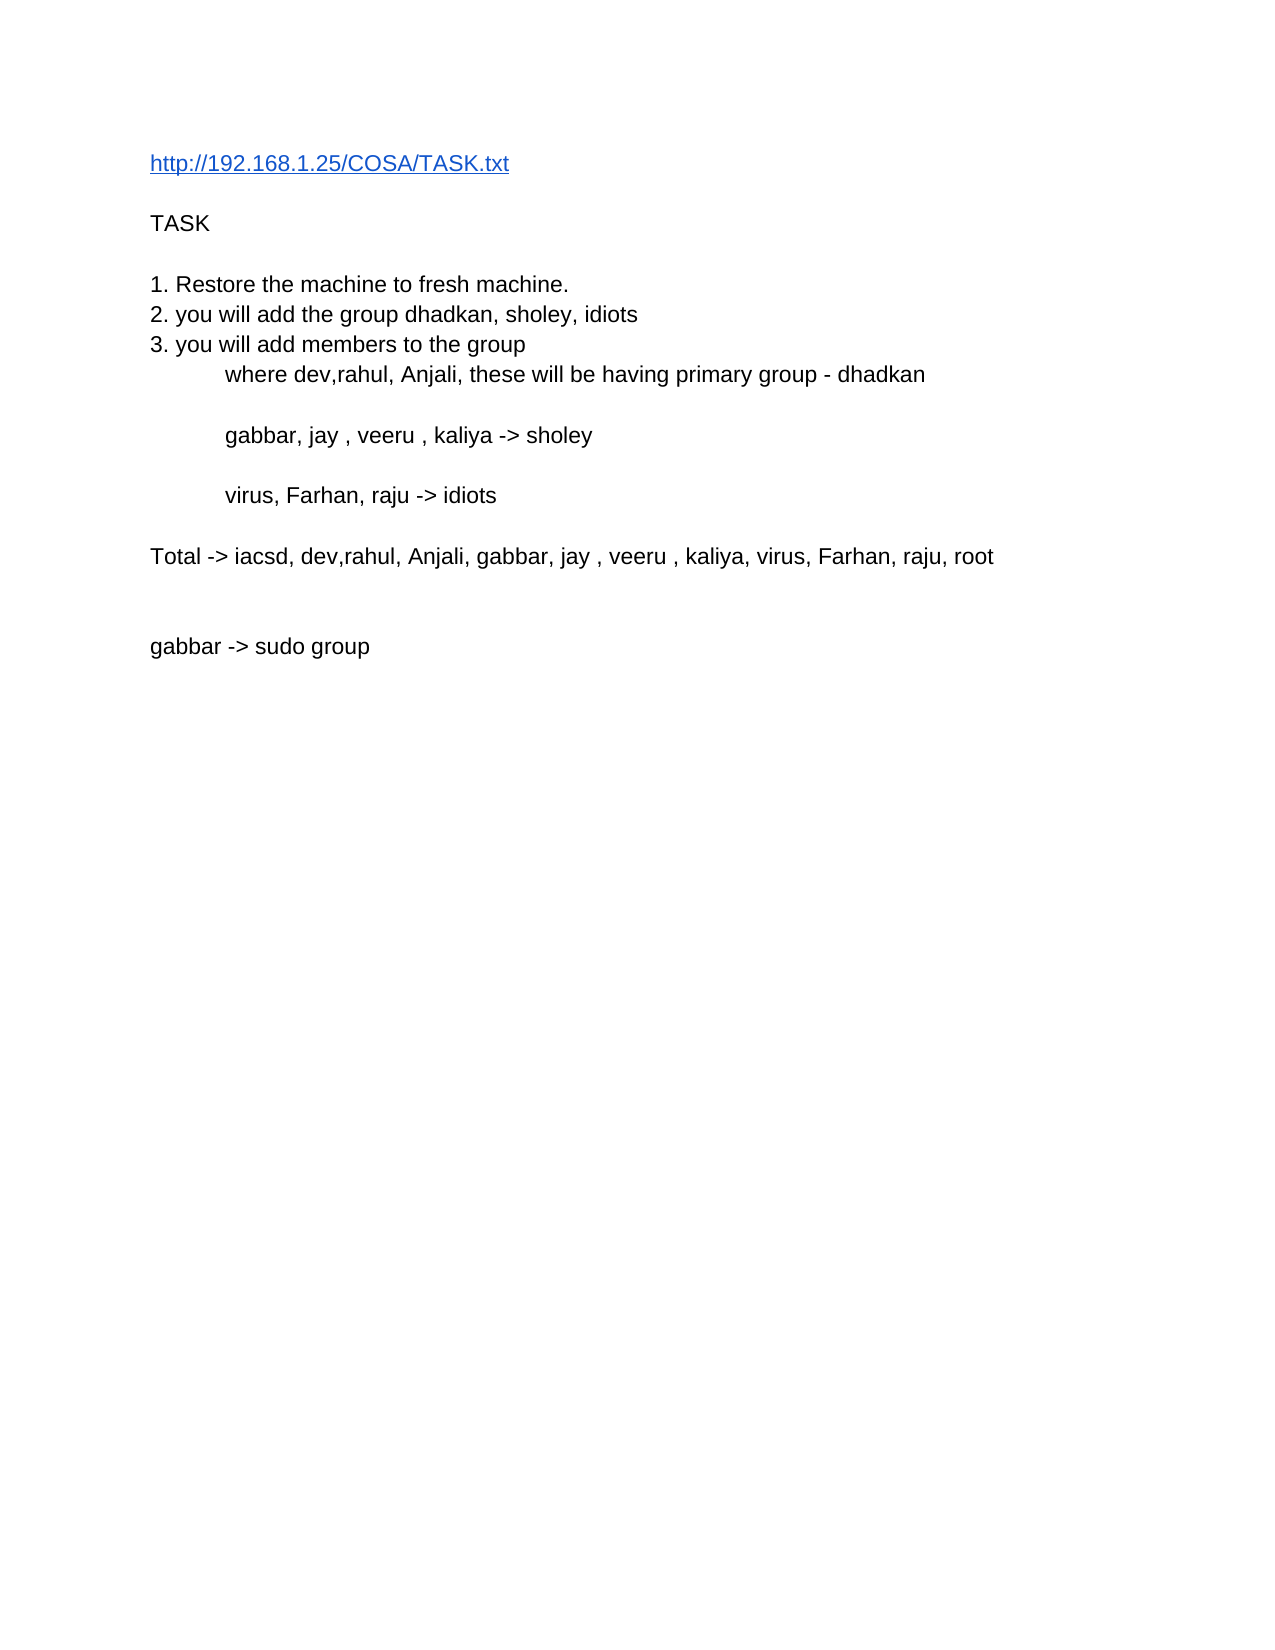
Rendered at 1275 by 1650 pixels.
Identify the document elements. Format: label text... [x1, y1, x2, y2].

text gabbar, jay , veeru , kaliya -> sholey [150, 422, 1125, 448]
text Total -> iacsd, dev,rahul, Anjali, gabbar, jay , veeru , kaliya, virus, Farhan, raju, root [150, 543, 1125, 569]
text 1. Restore the machine to fresh machine. [150, 271, 1125, 297]
text 3. you will add members to the group [150, 331, 1125, 358]
text TASK [150, 210, 1125, 237]
text virus, Farhan, raju -> idiots [150, 482, 1125, 509]
text gabbar -> sudo group [150, 633, 1125, 660]
text http://192.168.1.25/COSA/TASK.txt [150, 150, 1125, 176]
text 2. you will add the group dhadkan, sholey, idiots [150, 301, 1125, 327]
text where dev,rahul, Anjali, these will be having primary group - dhadkan [150, 361, 1125, 388]
